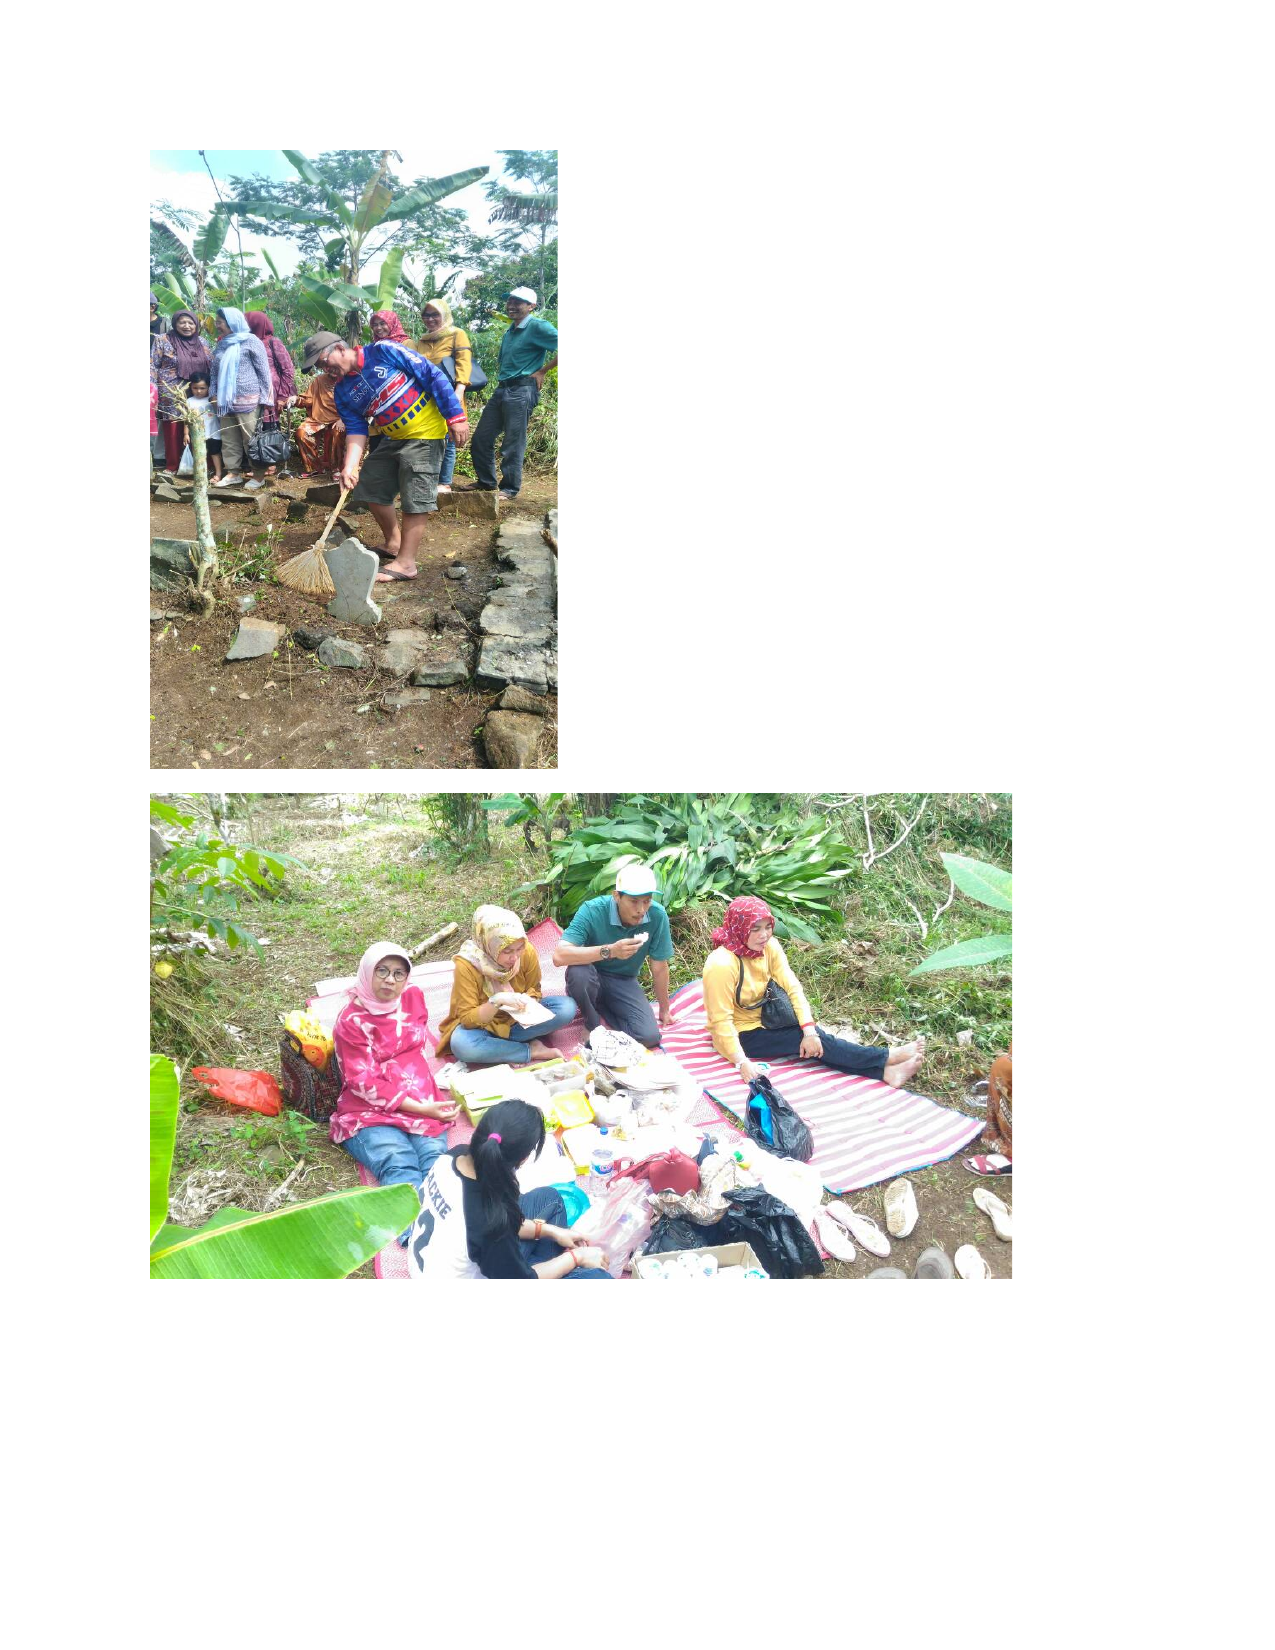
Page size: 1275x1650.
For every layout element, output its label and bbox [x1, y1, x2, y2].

picture [150, 150, 558, 769]
picture [150, 793, 1013, 1279]
